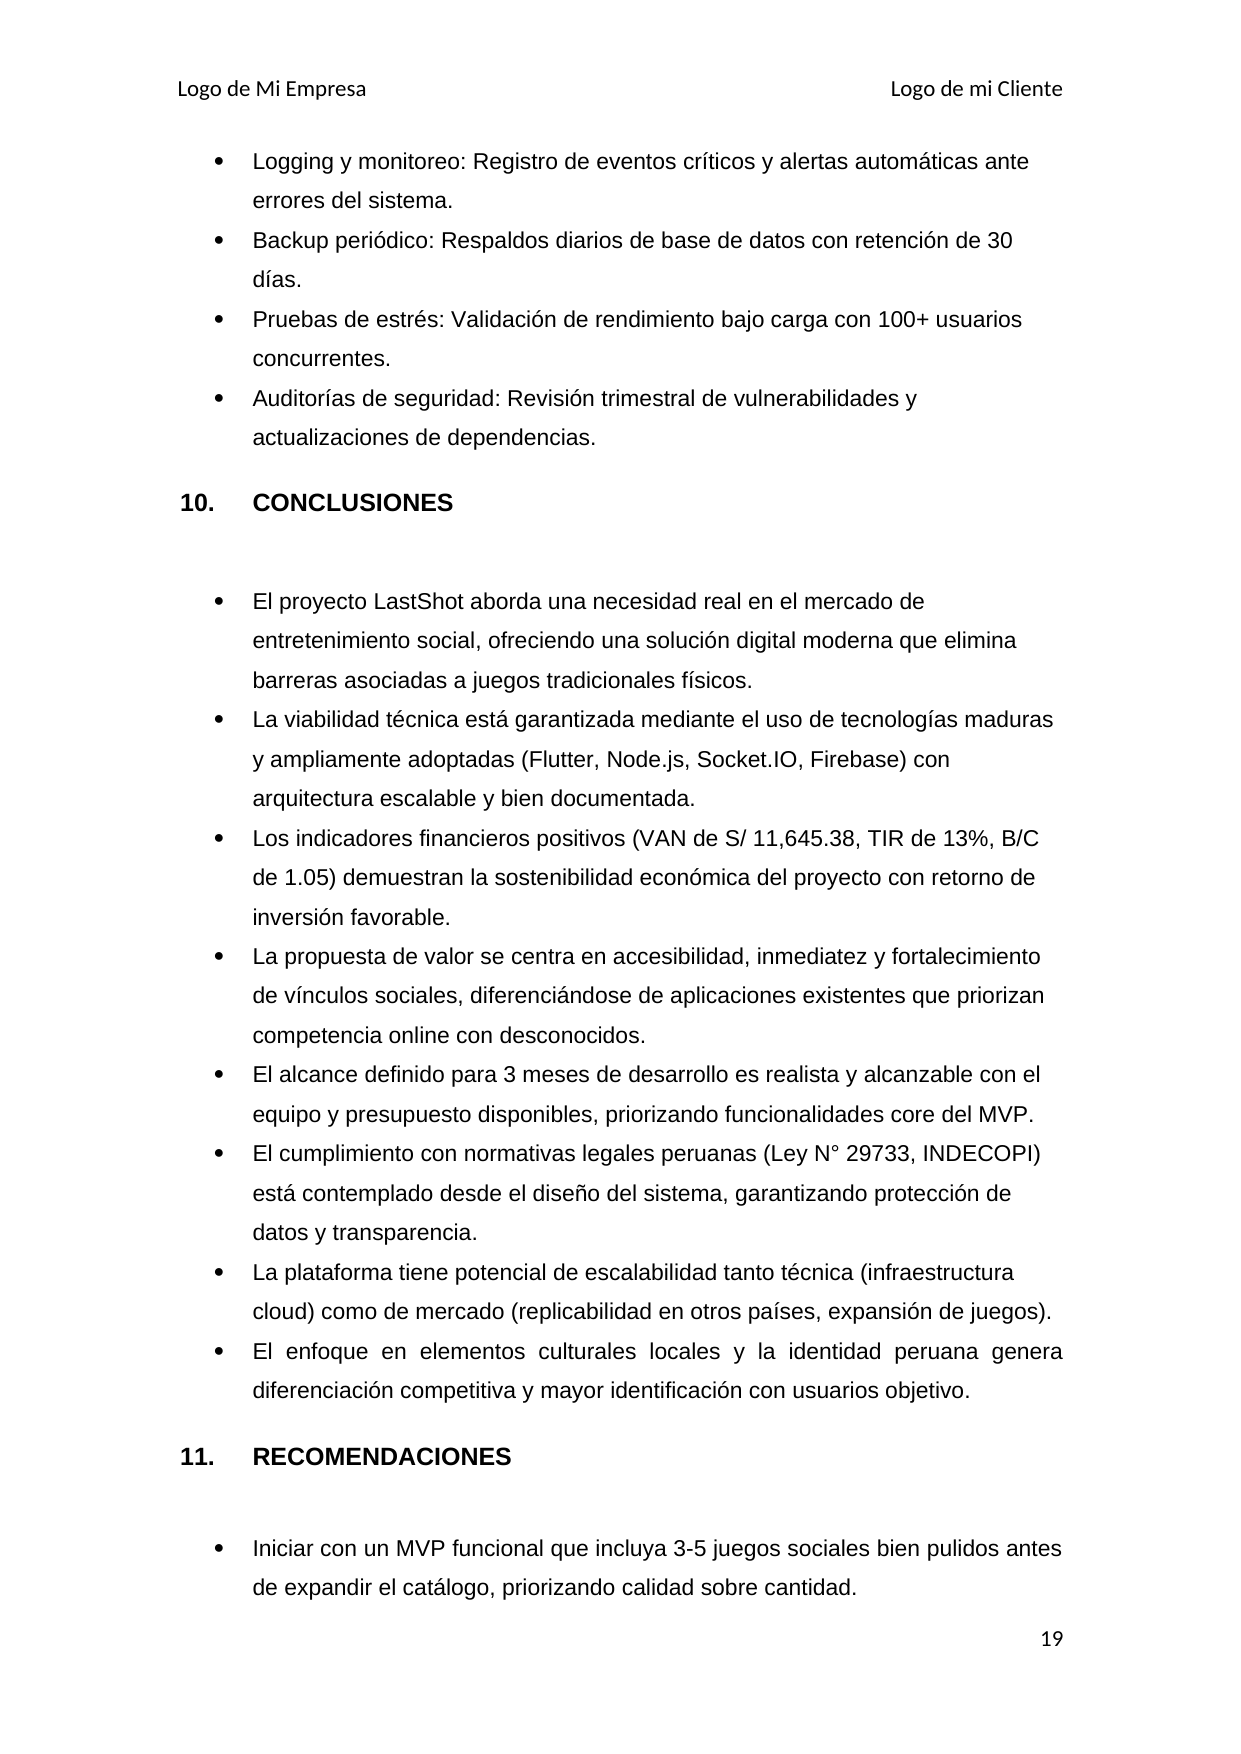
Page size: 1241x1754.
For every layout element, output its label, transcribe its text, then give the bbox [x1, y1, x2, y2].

list La plataforma tiene potencial de escalabilidad tanto técnica (infraestructura cloud) como de mercado (replicabilidad en otros países, expansión de juegos). [215, 1259, 1063, 1325]
list Backup periódico: Respaldos diarios de base de datos con retención de 30 días. [215, 227, 1063, 292]
subtitle CONCLUSIONES [215, 488, 1063, 517]
list Los indicadores financieros positivos (VAN de S/ 11,645.38, TIR de 13%, B/C de 1.05) demuestran la sostenibilidad económica del proyecto con retorno de inversión favorable. [215, 824, 1063, 930]
list El alcance definido para 3 meses de desarrollo es realista y alcanzable con el equipo y presupuesto disponibles, priorizando funcionalidades core del MVP. [215, 1061, 1063, 1127]
list La viabilidad técnica está garantizada mediante el uso de tecnologías maduras y ampliamente adoptadas (Flutter, Node.js, Socket.IO, Firebase) con arquitectura escalable y bien documentada. [215, 706, 1063, 811]
list Pruebas de estrés: Validación de rendimiento bajo carga con 100+ usuarios concurrentes. [215, 306, 1063, 371]
list Logging y monitoreo: Registro de eventos críticos y alertas automáticas ante errores del sistema. [215, 148, 1063, 213]
list El enfoque en elementos culturales locales y la identidad peruana genera diferenciación competitiva y mayor identificación con usuarios objetivo. [215, 1338, 1063, 1404]
list El proyecto LastShot aborda una necesidad real en el mercado de entretenimiento social, ofreciendo una solución digital moderna que elimina barreras asociadas a juegos tradicionales físicos. [215, 588, 1063, 693]
list La propuesta de valor se centra en accesibilidad, inmediatez y fortalecimiento de vínculos sociales, diferenciándose de aplicaciones existentes que priorizan competencia online con desconocidos. [215, 943, 1063, 1048]
list Auditorías de seguridad: Revisión trimestral de vulnerabilidades y actualizaciones de dependencias. [215, 384, 1063, 450]
list El cumplimiento con normativas legales peruanas (Ley N° 29733, INDECOPI) está contemplado desde el diseño del sistema, garantizando protección de datos y transparencia. [215, 1140, 1063, 1246]
list Iniciar con un MVP funcional que incluya 3-5 juegos sociales bien pulidos antes de expandir el catálogo, priorizando calidad sobre cantidad. [215, 1535, 1063, 1601]
subtitle RECOMENDACIONES [215, 1442, 1063, 1471]
